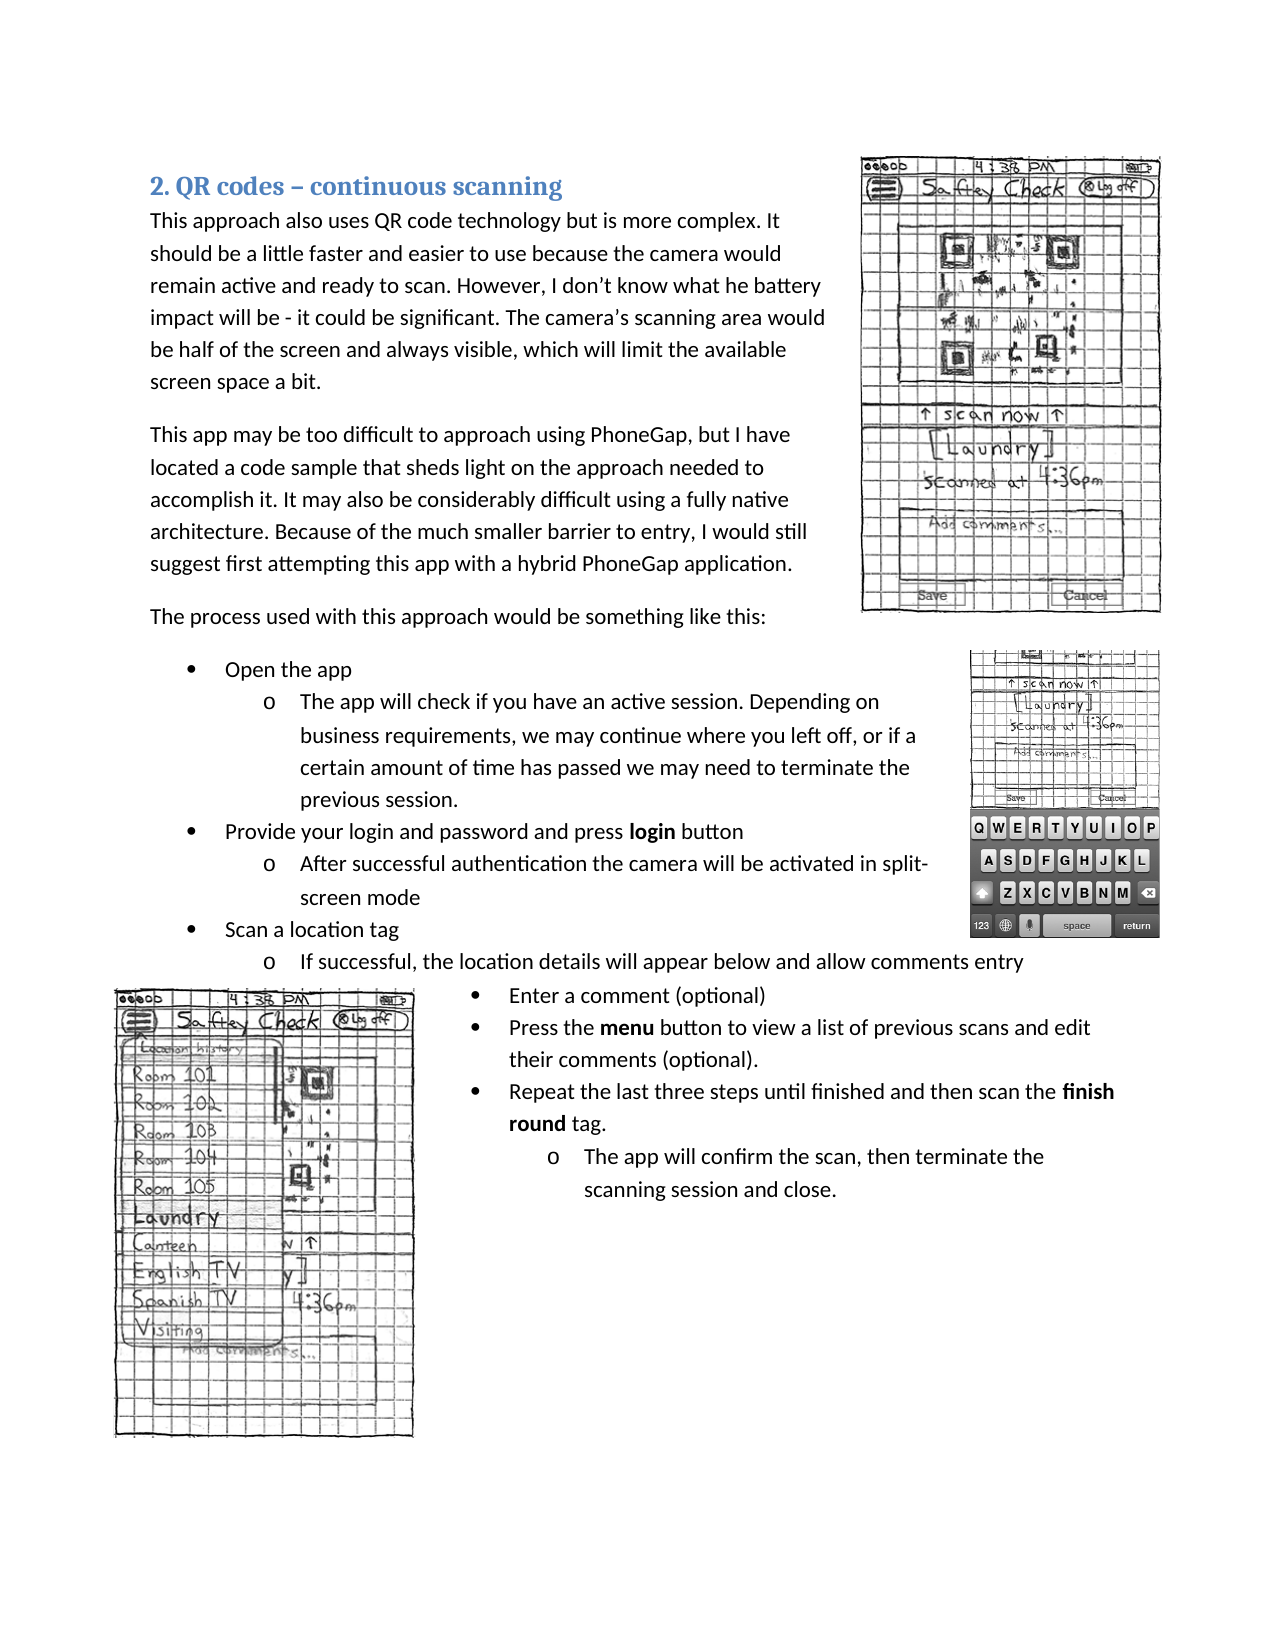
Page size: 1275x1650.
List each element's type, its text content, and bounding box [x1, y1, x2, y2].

text This app may be too difficult to approach using PhoneGap, but I have located a code sample that sheds light on the approach needed to accomplish it. It may also be considerably difficult using a fully native architecture. Because of the much smaller barrier to entry, I would still suggest first attempting this app with a hybrid PhoneGap application. [150, 421, 860, 577]
list After successful authentication the camera will be activated in split-screen mode [262, 849, 970, 911]
text The process used with this approach would be something like this: [150, 602, 1125, 630]
list Open the app [187, 655, 970, 683]
list Press the menu button to view a list of previous scans and edit their comments (optional). [416, 1013, 1125, 1073]
list Scan a location tag [187, 915, 1125, 943]
list Provide your login and password and press login button [187, 817, 970, 845]
list If successful, the location details will appear below and allow comments entry [262, 947, 1125, 976]
subtitle 2. QR codes – continuous scanning [150, 171, 860, 202]
text This approach also uses QR code technology but is more complex. It should be a little faster and easier to use because the camera would remain active and ready to scan. However, I don’t know what he battery impact will be - it could be significant. The camera’s scanning area would be half of the screen and always visible, which will limit the available screen space a bit. [150, 207, 860, 396]
list The app will confirm the scan, then terminate the scanning session and close. [416, 1142, 1125, 1203]
list Repeat the last three steps until finished and then scan the finish round tag. [416, 1077, 1125, 1138]
list The app will check if you have an active session. Depending on business requirements, we may continue where you left off, or if a certain amount of time has passed we may need to terminate the previous session. [262, 687, 970, 813]
list Enter a comment (optional) [187, 981, 1125, 1009]
